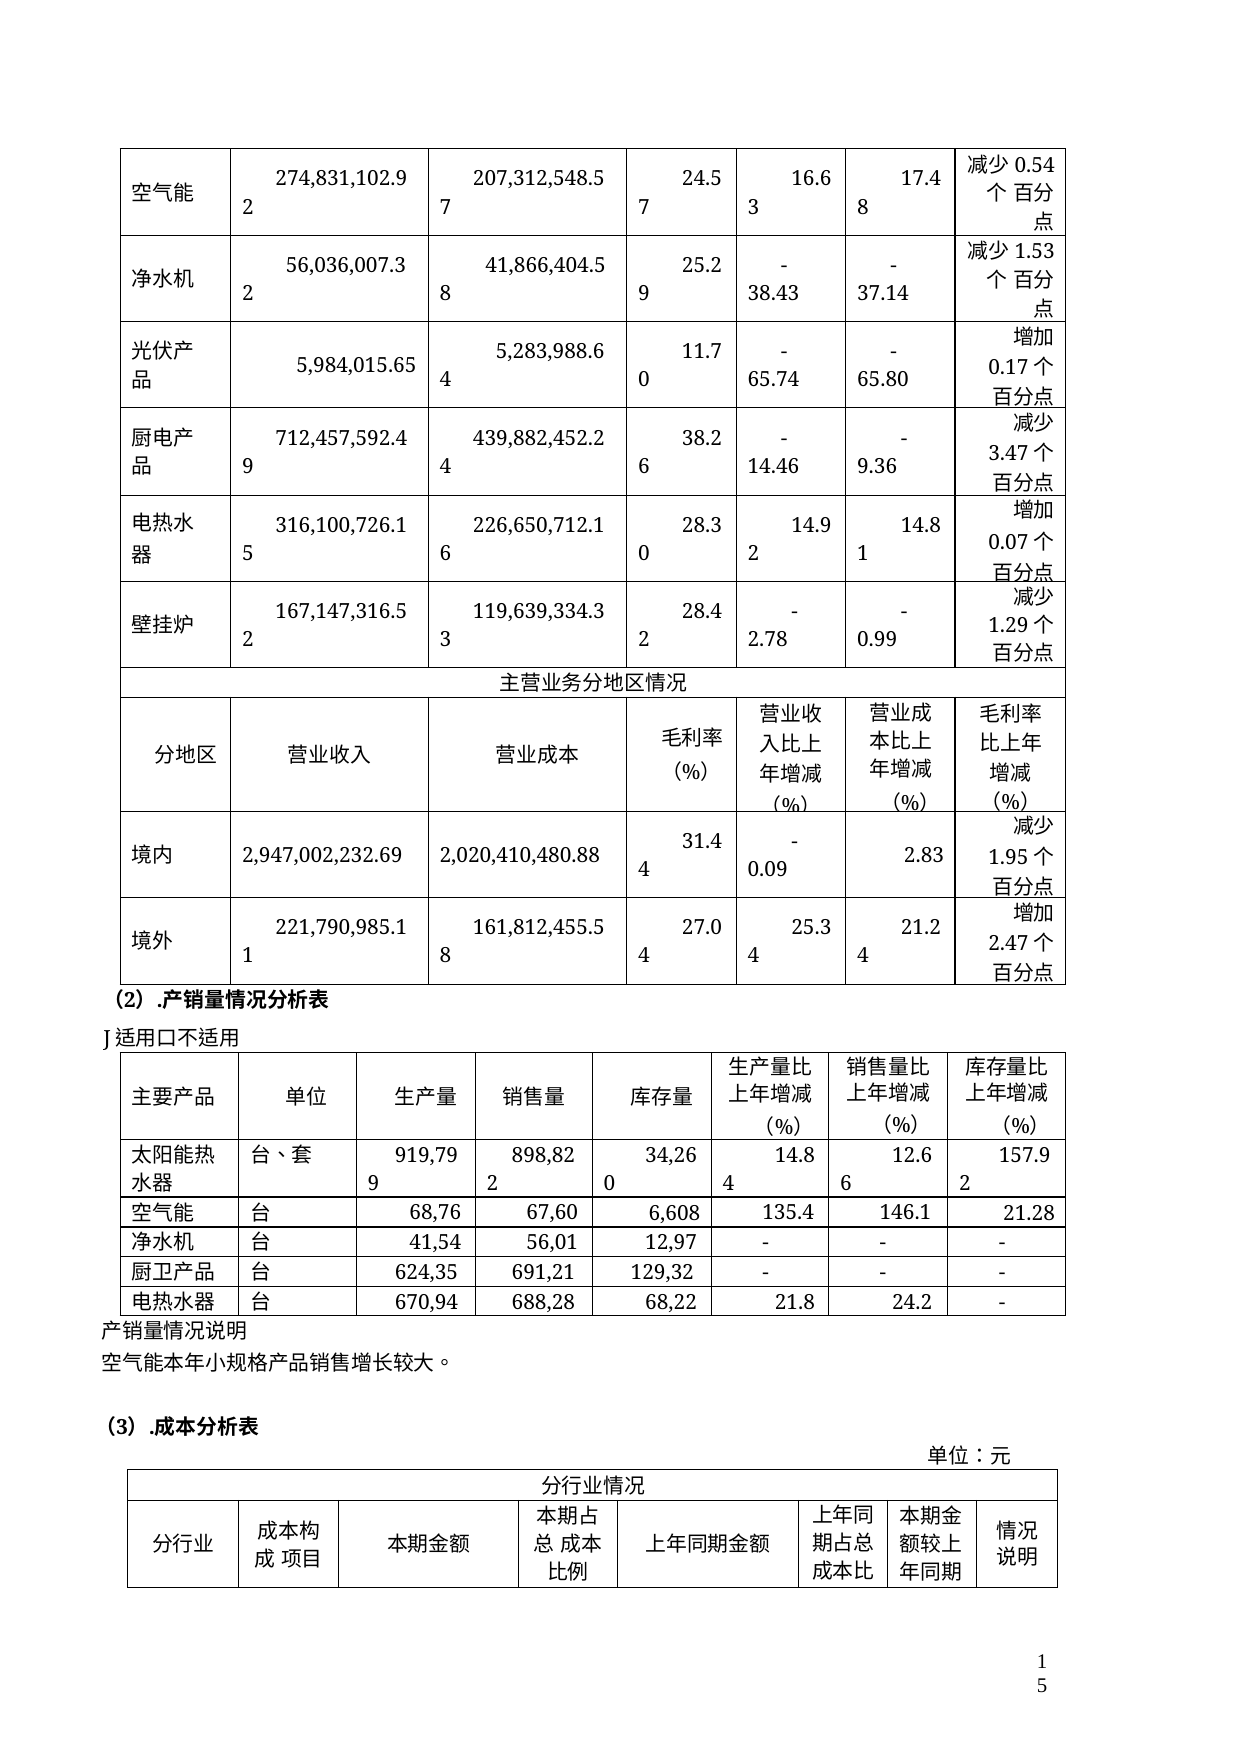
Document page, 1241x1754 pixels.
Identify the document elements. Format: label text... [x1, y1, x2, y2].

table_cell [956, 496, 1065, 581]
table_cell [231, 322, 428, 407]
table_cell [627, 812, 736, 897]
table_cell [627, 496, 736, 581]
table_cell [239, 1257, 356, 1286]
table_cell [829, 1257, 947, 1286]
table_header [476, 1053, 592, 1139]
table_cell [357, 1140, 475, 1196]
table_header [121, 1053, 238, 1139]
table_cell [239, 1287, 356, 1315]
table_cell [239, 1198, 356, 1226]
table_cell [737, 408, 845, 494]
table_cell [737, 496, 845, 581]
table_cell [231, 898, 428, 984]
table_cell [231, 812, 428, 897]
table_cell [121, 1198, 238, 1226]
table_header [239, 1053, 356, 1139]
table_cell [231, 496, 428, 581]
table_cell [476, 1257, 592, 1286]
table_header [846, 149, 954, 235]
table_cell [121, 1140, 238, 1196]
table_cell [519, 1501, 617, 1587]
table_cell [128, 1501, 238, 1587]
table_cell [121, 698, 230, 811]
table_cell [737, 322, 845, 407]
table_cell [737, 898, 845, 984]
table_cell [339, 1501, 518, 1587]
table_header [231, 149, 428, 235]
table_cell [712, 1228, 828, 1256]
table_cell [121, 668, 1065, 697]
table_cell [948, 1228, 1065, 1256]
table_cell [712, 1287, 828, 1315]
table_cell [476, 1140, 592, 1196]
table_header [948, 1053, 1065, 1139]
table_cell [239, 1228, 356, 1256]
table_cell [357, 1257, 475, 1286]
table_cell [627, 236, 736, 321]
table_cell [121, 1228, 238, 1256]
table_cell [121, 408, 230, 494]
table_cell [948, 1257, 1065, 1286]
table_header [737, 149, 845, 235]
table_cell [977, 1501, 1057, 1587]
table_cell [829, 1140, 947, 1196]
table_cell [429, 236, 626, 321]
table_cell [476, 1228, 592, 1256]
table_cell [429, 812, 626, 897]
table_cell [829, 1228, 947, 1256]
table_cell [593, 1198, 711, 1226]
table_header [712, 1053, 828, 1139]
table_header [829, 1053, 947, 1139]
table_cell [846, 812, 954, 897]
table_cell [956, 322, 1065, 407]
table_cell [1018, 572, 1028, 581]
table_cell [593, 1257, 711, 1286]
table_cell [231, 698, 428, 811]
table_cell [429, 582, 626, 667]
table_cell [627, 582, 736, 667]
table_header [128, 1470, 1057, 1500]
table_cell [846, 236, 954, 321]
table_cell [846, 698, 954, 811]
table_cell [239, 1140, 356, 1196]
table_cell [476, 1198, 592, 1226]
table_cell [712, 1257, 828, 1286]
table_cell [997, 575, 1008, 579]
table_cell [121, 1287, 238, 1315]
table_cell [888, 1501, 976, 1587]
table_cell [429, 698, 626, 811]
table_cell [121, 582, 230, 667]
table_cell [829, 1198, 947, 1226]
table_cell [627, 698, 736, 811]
text 单位：元 [928, 1441, 1096, 1469]
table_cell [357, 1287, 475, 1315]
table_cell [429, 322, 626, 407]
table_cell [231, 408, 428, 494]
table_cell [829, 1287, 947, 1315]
text 空气能本年小规格产品销售增长较大。 [101, 1348, 1096, 1377]
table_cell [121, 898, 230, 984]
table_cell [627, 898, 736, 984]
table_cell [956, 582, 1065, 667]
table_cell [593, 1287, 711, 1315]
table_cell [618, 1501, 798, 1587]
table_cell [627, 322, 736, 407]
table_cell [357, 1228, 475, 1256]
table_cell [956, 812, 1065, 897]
text 产销量情况说明 [101, 1316, 1096, 1344]
text （3）.成本分析表 [95, 1412, 1096, 1441]
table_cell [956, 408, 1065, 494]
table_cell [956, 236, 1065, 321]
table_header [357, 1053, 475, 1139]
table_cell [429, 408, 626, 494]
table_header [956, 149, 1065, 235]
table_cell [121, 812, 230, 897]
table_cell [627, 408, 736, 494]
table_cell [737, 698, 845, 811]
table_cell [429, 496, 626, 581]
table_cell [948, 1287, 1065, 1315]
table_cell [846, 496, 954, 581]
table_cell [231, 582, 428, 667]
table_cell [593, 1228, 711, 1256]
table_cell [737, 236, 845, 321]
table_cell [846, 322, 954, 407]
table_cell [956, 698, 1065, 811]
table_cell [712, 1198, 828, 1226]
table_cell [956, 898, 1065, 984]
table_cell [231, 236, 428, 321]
text （2）.产销量情况分析表 [103, 985, 1096, 1013]
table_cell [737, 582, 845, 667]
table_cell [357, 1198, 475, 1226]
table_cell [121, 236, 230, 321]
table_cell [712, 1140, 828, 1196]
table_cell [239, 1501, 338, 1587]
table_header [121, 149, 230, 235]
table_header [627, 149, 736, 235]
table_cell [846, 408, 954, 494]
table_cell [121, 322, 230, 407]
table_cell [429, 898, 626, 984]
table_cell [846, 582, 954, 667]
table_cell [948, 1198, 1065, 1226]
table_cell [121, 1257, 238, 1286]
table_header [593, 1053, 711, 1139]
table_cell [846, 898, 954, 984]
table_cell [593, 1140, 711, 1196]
text J适用口不适用 [103, 1023, 1096, 1052]
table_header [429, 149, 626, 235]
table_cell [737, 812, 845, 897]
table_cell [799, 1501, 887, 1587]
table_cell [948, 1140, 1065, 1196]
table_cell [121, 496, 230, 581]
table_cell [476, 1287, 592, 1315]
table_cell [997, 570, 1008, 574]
